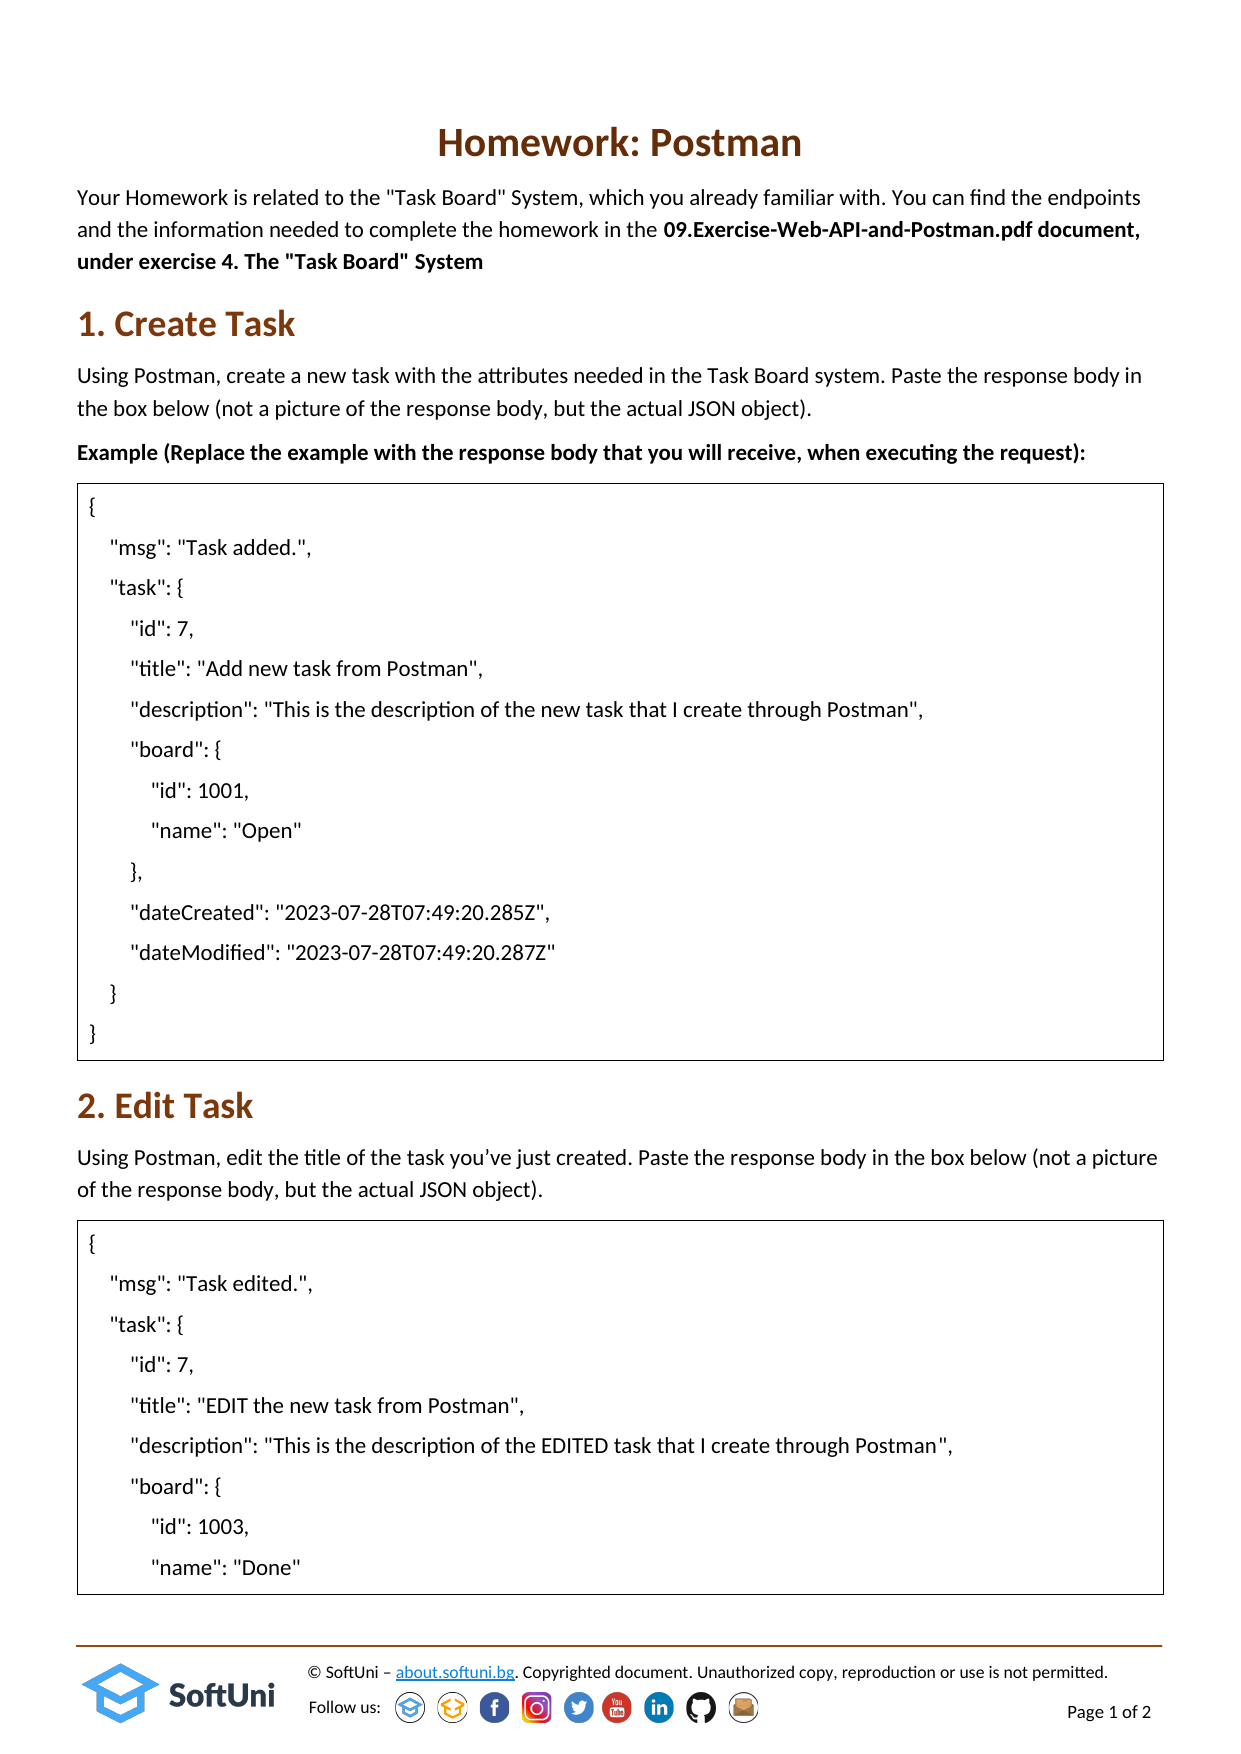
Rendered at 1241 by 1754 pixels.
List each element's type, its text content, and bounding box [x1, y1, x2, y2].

picture [75, 1658, 281, 1729]
subtitle Homework: Postman [77, 116, 1163, 167]
picture [644, 1714, 653, 1723]
picture [686, 1692, 716, 1723]
picture [644, 1692, 653, 1701]
picture [479, 1692, 510, 1723]
picture [564, 1692, 594, 1723]
text Using Postman, edit the title of the task you’ve just created. Paste the response body in the box below (not a picture of the response body, but the actual JSON object). [77, 1143, 1163, 1203]
subtitle Edit Task [77, 1082, 1163, 1127]
text Example (Replace the example with the response body that you will receive, when executing the request): [77, 438, 1163, 466]
picture [665, 1692, 674, 1701]
picture [395, 1692, 425, 1723]
picture [602, 1692, 632, 1723]
picture [658, 1705, 667, 1714]
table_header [78, 1221, 1163, 1593]
table_header { "msg": "Task added.", "task": { "id": 7, "title": "Add new task from Postman", "description": "This is the description of the new task that I create through Postman", "board": { "id": 1001, "name": "Open" }, "dateCreated": "2023-07-28T07:49:20.285Z", "dateModified": "2023-07-28T07:49:20.287Z" } } [78, 484, 1163, 1060]
text Your Homework is related to the "Task Board" System, which you already familiar with. You can find the endpoints and the information needed to complete the homework in the 09.Exercise-Web-API-and-Postman.pdf document, under exercise 4. The "Task Board" System [77, 183, 1163, 275]
picture [665, 1714, 674, 1723]
picture [437, 1692, 468, 1723]
subtitle Create Task [77, 300, 1163, 346]
text Using Postman, create a new task with the attributes needed in the Task Board system. Paste the response body in the box below (not a picture of the response body, but the actual JSON object). [77, 361, 1163, 422]
picture [728, 1692, 759, 1723]
picture [522, 1692, 552, 1723]
